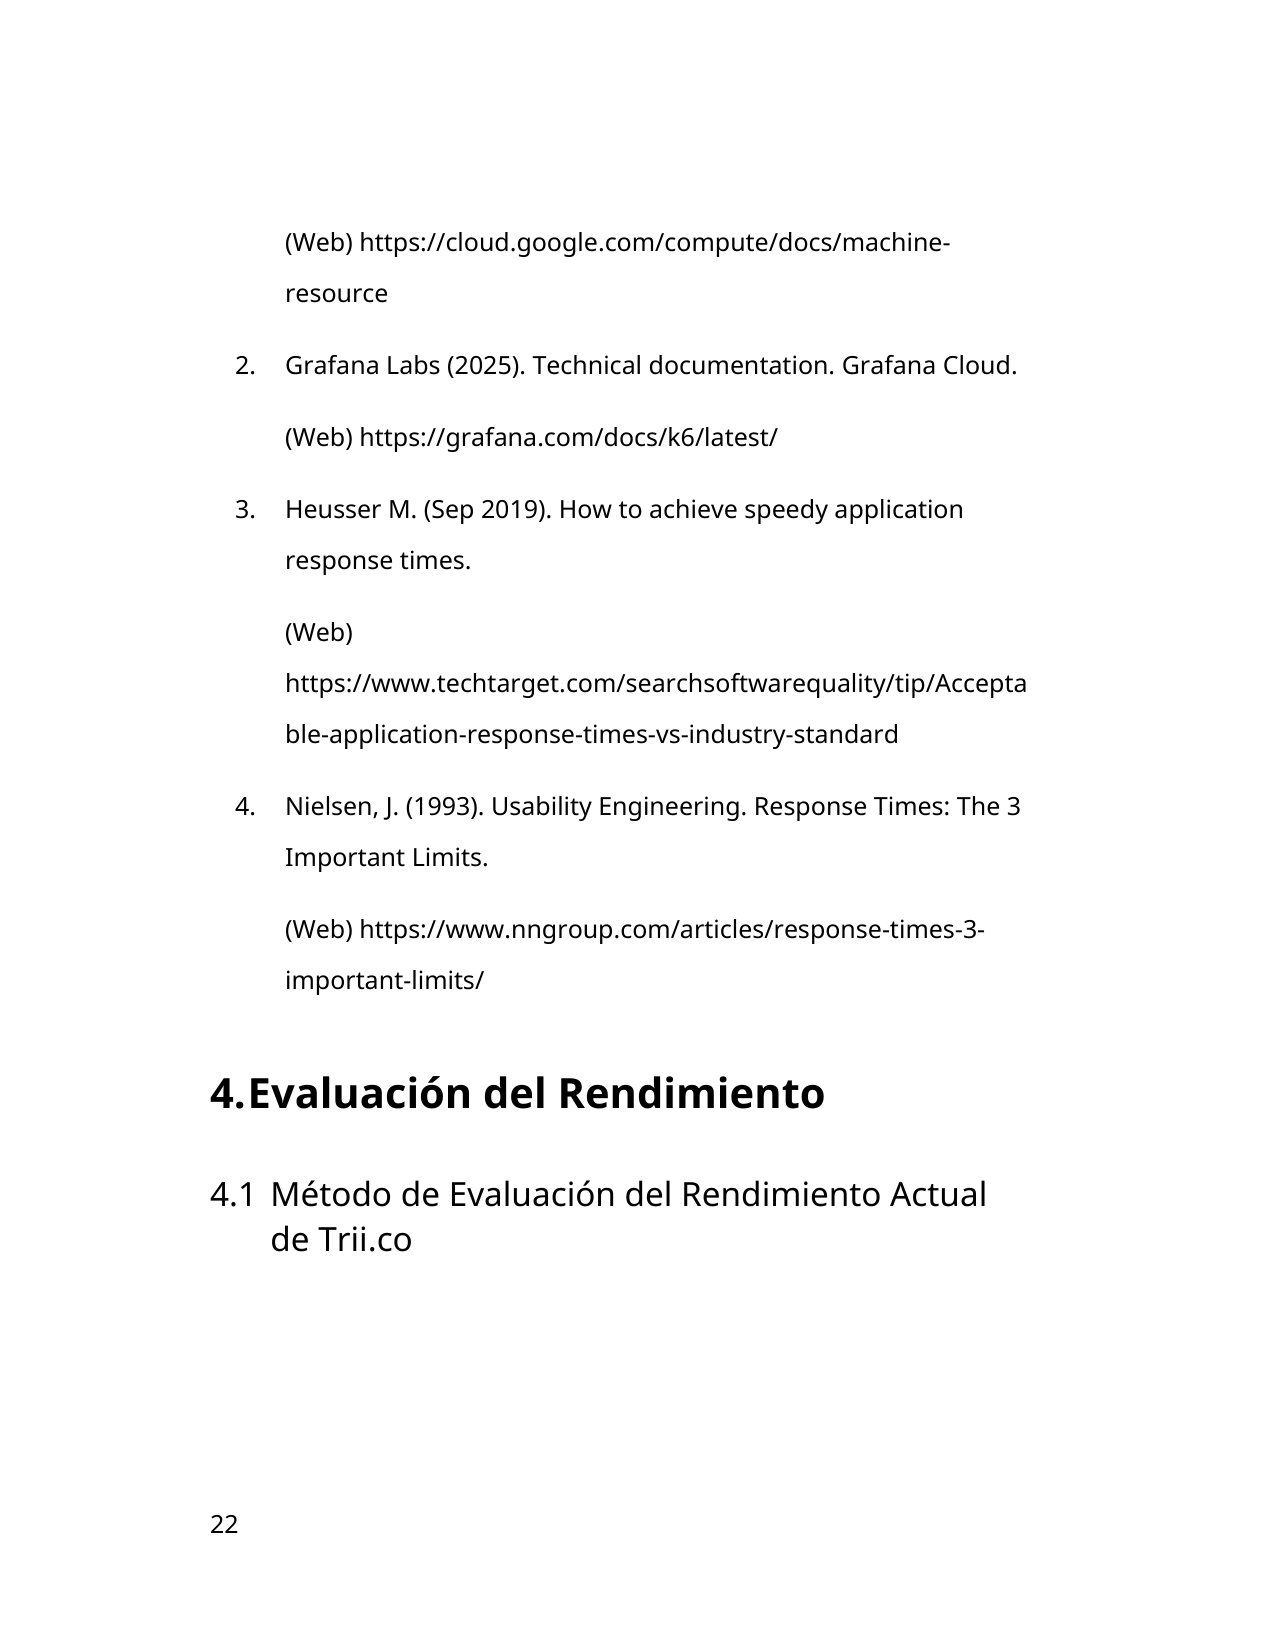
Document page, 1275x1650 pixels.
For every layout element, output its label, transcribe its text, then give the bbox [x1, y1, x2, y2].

list (Web) https://www.techtarget.com/searchsoftwarequality/tip/Acceptable-application-response-times-vs-industry-standard [235, 614, 1035, 751]
list (Web) https://cloud.google.com/compute/docs/machine-resource [235, 225, 1035, 310]
list Nielsen, J. (1993). Usability Engineering. Response Times: The 3 Important Limits. [235, 788, 1035, 874]
list (Web) https://grafana.com/docs/k6/latest/ [235, 420, 1035, 454]
list Heusser M. (Sep 2019). How to achieve speedy application response times. [235, 492, 1035, 577]
list (Web) https://www.nngroup.com/articles/response-times-3-important-limits/ [235, 911, 1035, 997]
list Grafana Labs (2025). Technical documentation. Grafana Cloud. [235, 348, 1035, 382]
subtitle Evaluación del Rendimiento [210, 1063, 1035, 1120]
subtitle Método de Evaluación del Rendimiento Actual de Trii.co [210, 1170, 1035, 1261]
